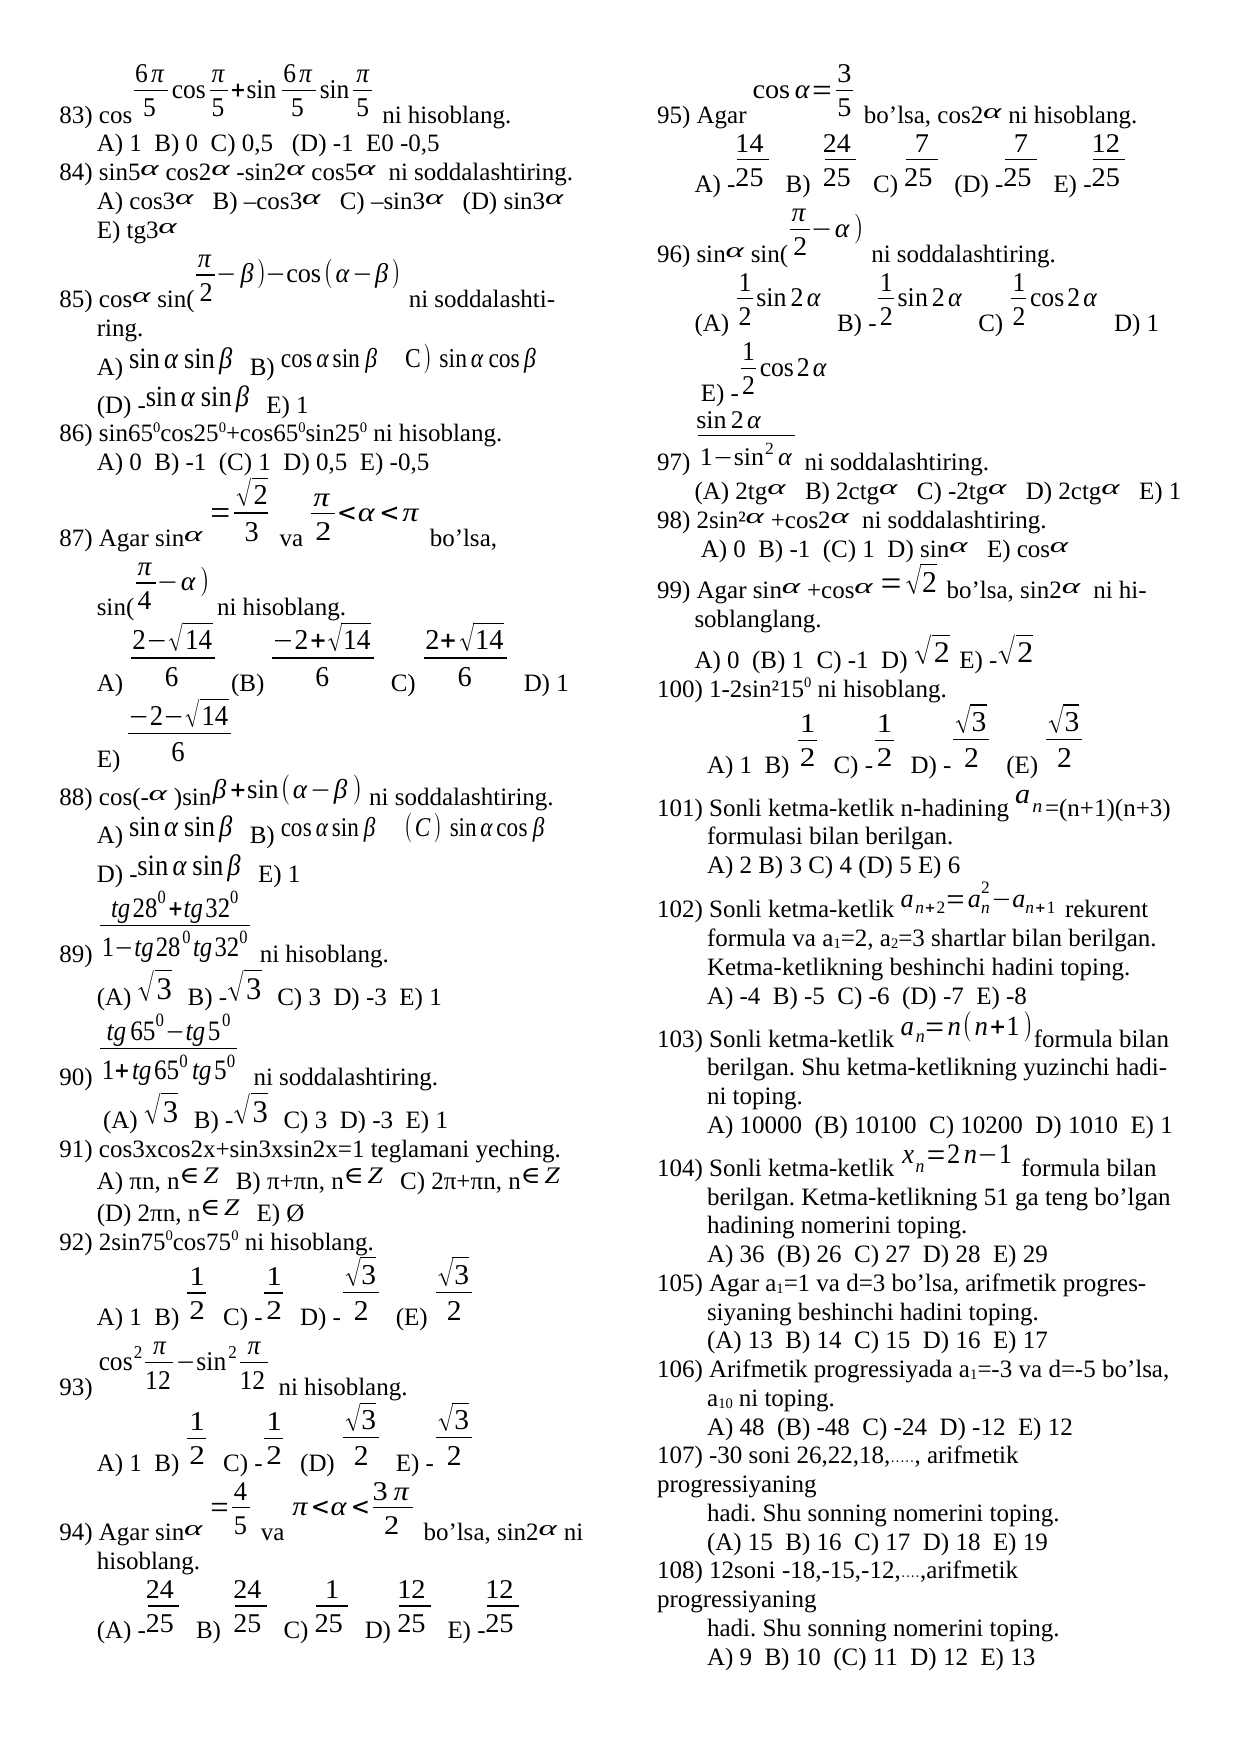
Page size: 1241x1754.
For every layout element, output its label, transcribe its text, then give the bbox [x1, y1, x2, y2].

text (A) B) - C) 3 D) -3 E) 1 [59, 1091, 584, 1134]
text 102) Sonli ketma-ketlik rekurent [657, 879, 1182, 923]
text A) 36 (B) 26 C) 27 D) 28 E) 29 [657, 1239, 1182, 1268]
text 96) sinsin( ni soddalashtiring. [657, 198, 1182, 267]
text hadining nomerini toping. [657, 1210, 1182, 1239]
text A) 2 B) ) 4 (D) 5 E) 6 [657, 850, 1182, 879]
text 103) Sonli ketma-ketlik formula bilan [657, 1009, 1182, 1052]
text A) 1 B) C) - D) - (E) [657, 703, 1182, 778]
text 86) sin650cos250+cos650sin250 ni hisoblang. [59, 418, 584, 447]
text A) 9 B) 10 (C) 11 D) 12 E) 13 [657, 1642, 1182, 1670]
text E) - [657, 337, 1182, 406]
text 88) cos(-)sin ni soddalashtiring. [59, 773, 584, 811]
text 97) ni soddalashtiring. [657, 406, 1182, 476]
text 108) 12soni -18,-15,-12,····,arifmetik progressiyaning [657, 1555, 1182, 1613]
text siyaning beshinchi hadini toping. [657, 1297, 1182, 1325]
text 105) Agar a1=1 va d=3 bo’lsa, arifmetik progres- [657, 1268, 1182, 1297]
text soblanglang. [657, 604, 1182, 633]
text hadi. Shu sonning nomerini toping. [657, 1613, 1182, 1642]
text (A) 13 B) 14 C) 15 D) 16 E) 17 [657, 1325, 1182, 1354]
text A) 0 B) -1 (C) 1 D) 0,5 E) -0,5 [59, 447, 584, 476]
text A) - B) C) (D) - E) - [657, 128, 1182, 198]
text A) -4 B) -5 C) -6 (D) -7 E) -8 [657, 981, 1182, 1009]
text a10 ni toping. [657, 1383, 1182, 1412]
text (A) - B) C) D) E) - [59, 1575, 584, 1644]
text (D) - E) 1 [59, 380, 584, 418]
text 107) -30 soni 26,22,18,·····, arifmetik progressiyaning [657, 1440, 1182, 1498]
text 87) Agar sin va bo’lsa, [59, 476, 584, 552]
text A) πn, n B) π+πn, n C) 2π+πn, n [59, 1163, 584, 1195]
text 89) ni hisoblang. [59, 887, 584, 968]
text 91) cos3xcos2x+sin3xsin2x=1 teglamani yeching. [59, 1134, 584, 1163]
text A) 0 (B) 1 C) -1 D) E) - [657, 633, 1182, 674]
text E) tg3 [59, 215, 584, 244]
text berilgan. Ketma-ketlikning 51 ga teng bo’lgan [657, 1182, 1182, 1210]
text A) 0 B) -1 (C) 1 D) sin E) cos [657, 534, 1182, 562]
text A) 1 B) 0 C) 0,5 (D) -1 E0 -0,5 [59, 128, 584, 157]
text (D) 2πn, n E) Ø [59, 1195, 584, 1227]
text 95) Agar bo’lsa, cos2ni hisoblang. [657, 59, 1182, 128]
text ring. [59, 313, 584, 342]
text 106) Arifmetik progressiyada a1=-3 va d=-5 bo’lsa, [657, 1354, 1182, 1383]
text berilgan. Shu ketma-ketlikning yuzinchi hadi- [657, 1052, 1182, 1081]
text 90) ni soddalashtiring. [59, 1011, 584, 1091]
text A) B) [59, 342, 584, 380]
text A) cos3 B) –cos3 C) –sin3 (D) sin3 [59, 186, 584, 215]
text sin( ni hisoblang. [59, 552, 584, 621]
text A) B) [59, 811, 584, 849]
text E) [59, 697, 584, 773]
text 94) Agar sin va bo’lsa, sin2ni [59, 1476, 584, 1546]
text 84) sin5cos2-sin2cos5 ni soddalashtiring. [59, 157, 584, 186]
text (A) B) - C) D) 1 [657, 267, 1182, 337]
text (A) B) - C) 3 D) -3 E) 1 [59, 968, 584, 1011]
text 104) Sonli ketma-ketlik formula bilan [657, 1139, 1182, 1182]
text hadi. Shu sonning nomerini toping. [657, 1498, 1182, 1527]
text A) 48 (B) -48 C) -24 D) -12 E) 12 [657, 1412, 1182, 1440]
text 100) 1-2sin²150 ni hisoblang. [657, 674, 1182, 703]
text 99) Agar sin+cos bo’lsa, sin2 ni hi- [657, 562, 1182, 604]
text D) - E) 1 [59, 849, 584, 887]
text Ketma-ketlikning beshinchi hadini toping. [657, 952, 1182, 981]
text (A) 15 B) 16 C) 17 D) 18 E) 19 [657, 1527, 1182, 1555]
text formula va a1=2, a2=3 shartlar bilan berilgan. [657, 923, 1182, 952]
text ni toping. [657, 1081, 1182, 1110]
text A) (B) C) D) 1 [59, 621, 584, 697]
text 98) 2sin²+cos2 ni soddalashtiring. [657, 505, 1182, 534]
text A) 1 B) C) - (D) E) - [59, 1401, 584, 1476]
text (A) 2tg B) 2ctg C) -2tg D) 2ctg E) 1 [657, 476, 1182, 505]
text 93) ni hisoblang. [59, 1331, 584, 1401]
text hisoblang. [59, 1546, 584, 1575]
text A) 10000 (B) 10100 C) 10200 D) 1010 E) 1 [657, 1110, 1182, 1139]
text 83) cos ni hisoblang. [59, 59, 584, 128]
text 101) Sonli ketma-ketlik n-hadining =(n+1)(n+3) [657, 778, 1182, 821]
text 85) cossin( ni soddalashti- [59, 244, 584, 313]
text 92) 2sin750cos750 ni hisoblang. [59, 1227, 584, 1256]
text A) 1 B) C) - D) - (E) [59, 1256, 584, 1331]
text formulasi bilan berilgan. [657, 821, 1182, 850]
